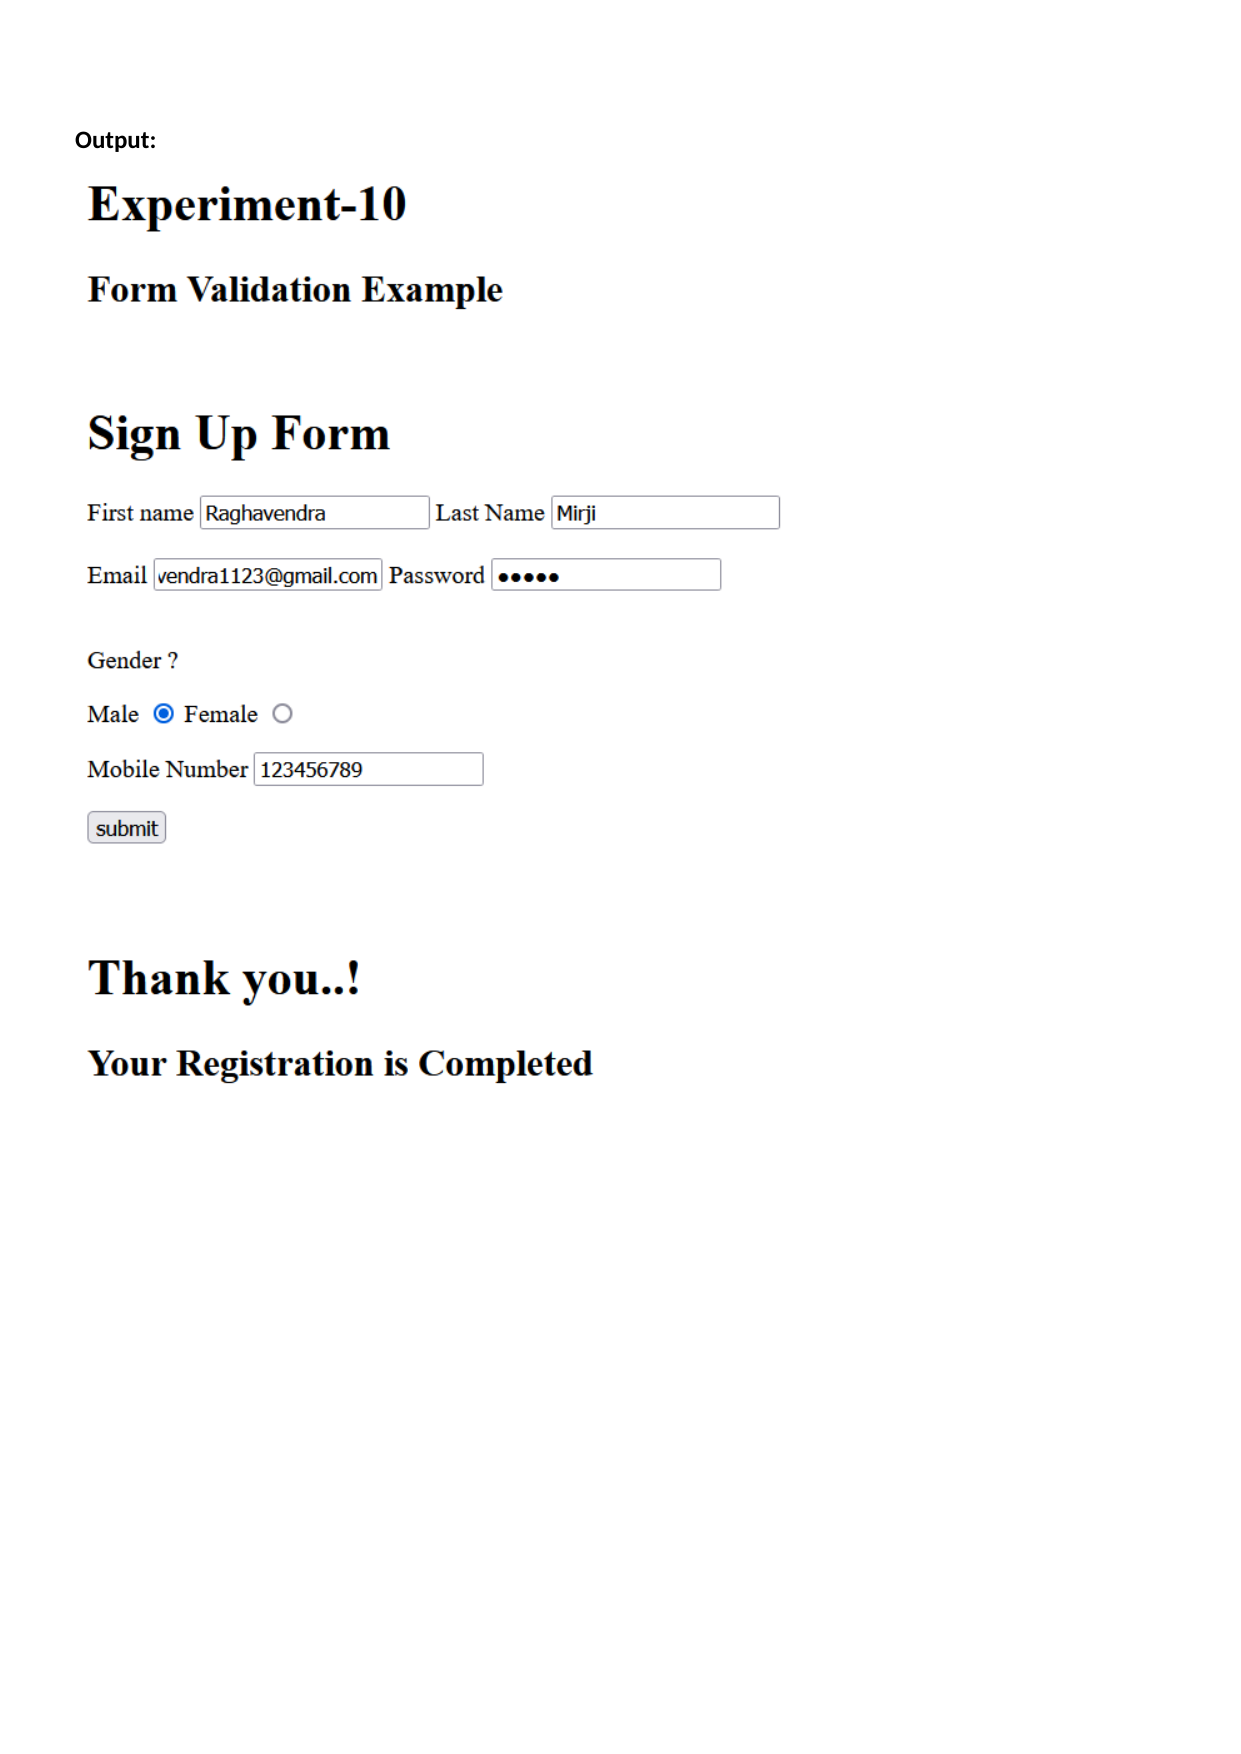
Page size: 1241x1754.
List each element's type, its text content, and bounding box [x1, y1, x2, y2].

picture [75, 174, 794, 915]
picture [75, 933, 790, 1311]
text Output: [75, 124, 1165, 155]
